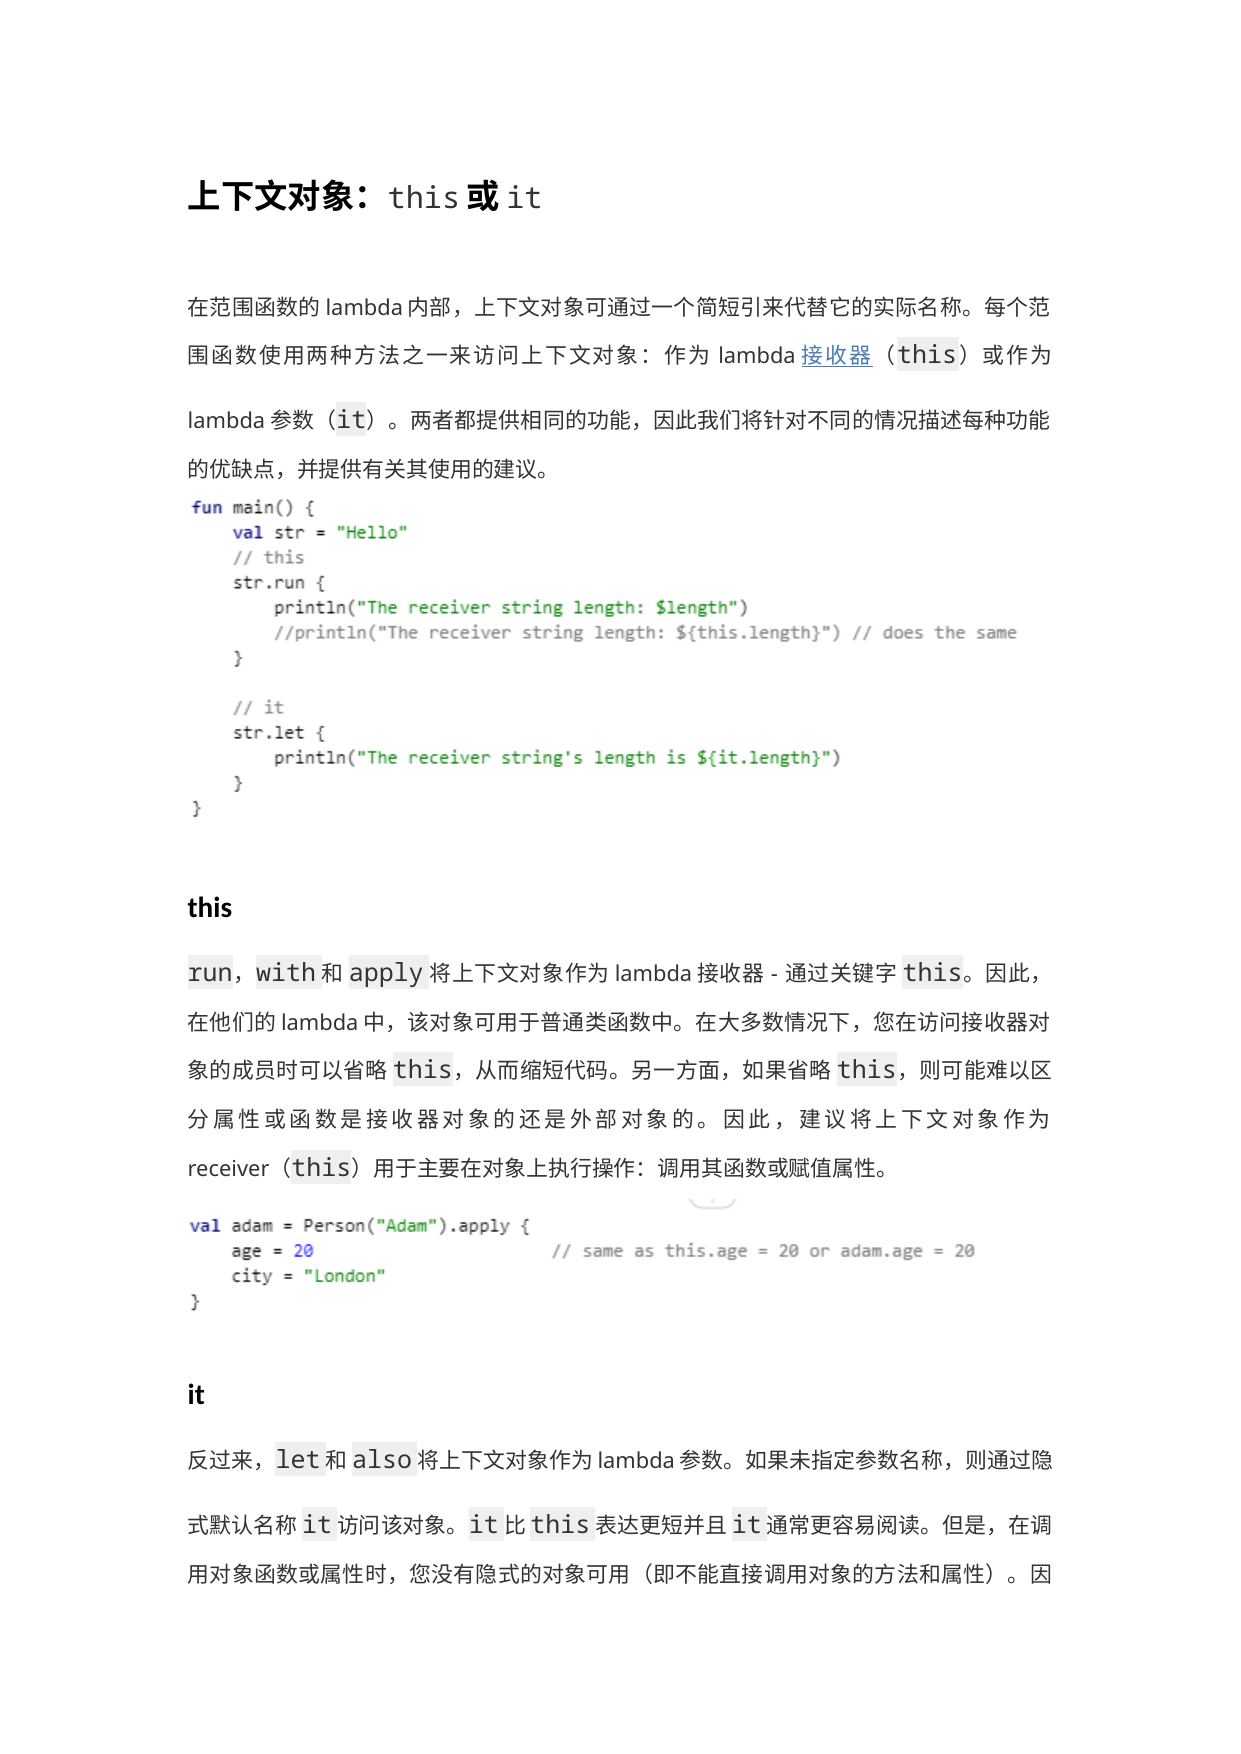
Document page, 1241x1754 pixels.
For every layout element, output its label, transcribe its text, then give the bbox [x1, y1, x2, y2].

picture [187, 484, 1063, 828]
picture [187, 1199, 1001, 1323]
text 在范围函数的lambda内部，上下文对象可通过一个简短引来代替它的实际名称。每个范围函数使用两种方法之一来访问上下文对象：作为lambda 接收器（this）或作为lambda参数（it）。两者都提供相同的功能，因此我们将针对不同的情况描述每种功能的优缺点，并提供有关其使用的建议。 [187, 289, 1053, 484]
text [187, 1427, 1053, 1589]
text it [187, 1362, 1053, 1427]
text this [187, 874, 1053, 939]
subtitle 上下文对象：this或it [187, 162, 1053, 227]
text run，with和apply将上下文对象作为lambda接收器 - 通过关键字this。因此，在他们的lambda中，该对象可用于普通类函数中。在大多数情况下，您在访问接收器对象的成员时可以省略this，从而缩短代码。另一方面，如果省略this，则可能难以区分属性或函数是接收器对象的还是外部对象的。因此，建议将上下文对象作为receiver（this）用于主要在对象上执行操作：调用其函数或赋值属性。 [187, 939, 1053, 1199]
